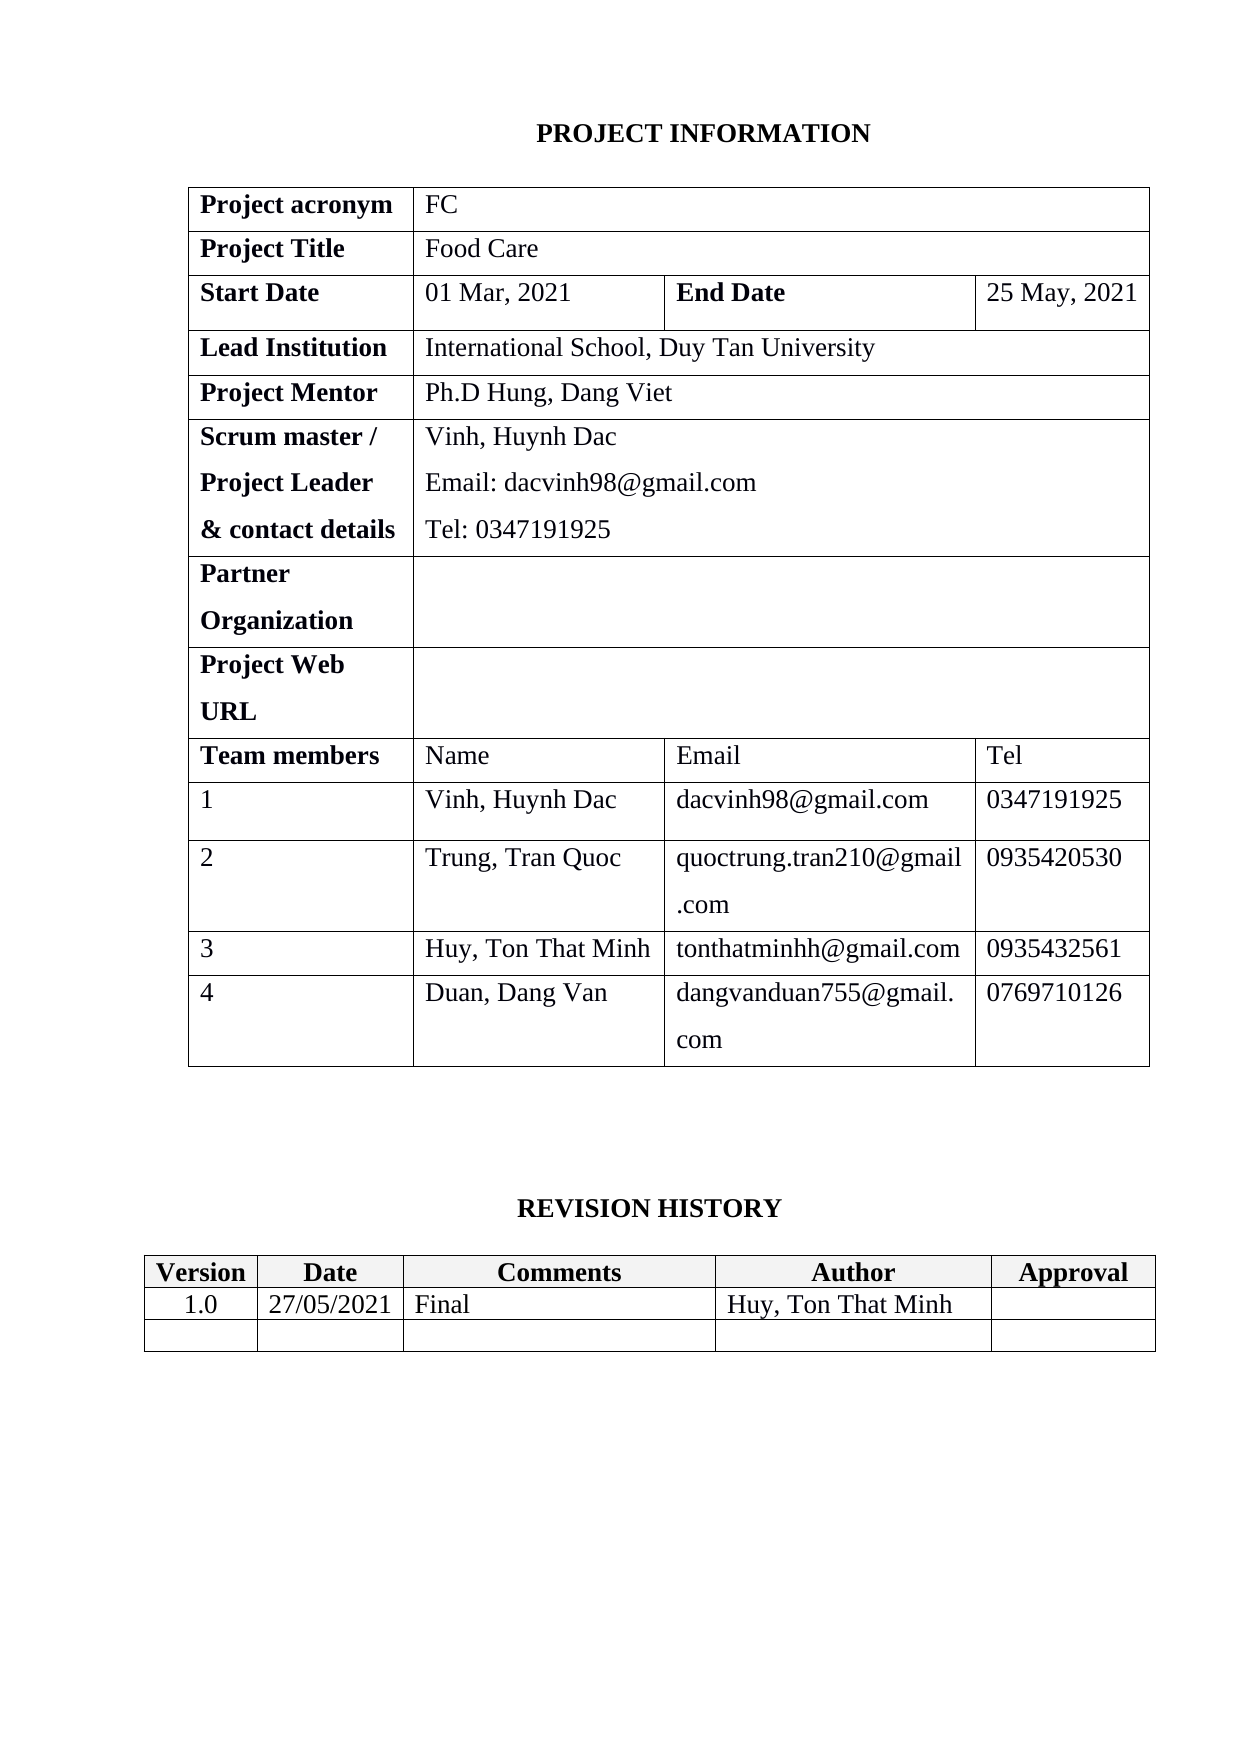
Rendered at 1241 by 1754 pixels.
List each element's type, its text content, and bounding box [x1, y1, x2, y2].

table_cell Huy, Ton That Minh [716, 1288, 991, 1319]
table_cell Scrum master / Project Leader & contact details [189, 420, 413, 556]
table_cell quoctrung.tran210@gmail.com [665, 841, 975, 931]
table_cell Project Mentor [189, 376, 413, 419]
table_cell Project Web URL [189, 648, 413, 738]
text PROJECT INFORMATION [177, 118, 871, 149]
table_cell Vinh, Huynh Dac Email: dacvinh98@gmail.com Tel: 0347191925 [414, 420, 1149, 556]
table_cell [145, 1320, 257, 1351]
table_cell Partner Organization [189, 557, 413, 647]
table_header Author [716, 1256, 991, 1287]
table_cell Trung, Tran Quoc [414, 841, 664, 931]
table_cell 01 Mar, 2021 [414, 276, 664, 330]
table_cell dangvanduan755@gmail.com [665, 976, 975, 1066]
table_cell [404, 1320, 715, 1351]
table_cell [258, 1320, 403, 1351]
table_cell 4 [189, 976, 413, 1066]
table_cell Ph.D Hung, Dang Viet [414, 376, 1149, 419]
table_cell 0935432561 [976, 932, 1149, 975]
table_cell Name [414, 739, 664, 782]
table_cell [414, 557, 1149, 647]
table_cell Vinh, Huynh Dac [414, 783, 664, 840]
table_cell Food Care [414, 232, 1149, 275]
table_header Comments [404, 1256, 715, 1287]
table_header FC [414, 188, 1149, 231]
table_cell 1.0 [145, 1288, 257, 1319]
table_cell Team members [189, 739, 413, 782]
table_cell Duan, Dang Van [414, 976, 664, 1066]
table_cell Tel [976, 739, 1149, 782]
table_cell International School, Duy Tan University [414, 331, 1149, 374]
table_cell Start Date [189, 276, 413, 330]
table_cell Project Title [189, 232, 413, 275]
table_cell 3 [189, 932, 413, 975]
table_cell Final [404, 1288, 715, 1319]
table_cell 0935420530 [976, 841, 1149, 931]
table_cell [414, 648, 1149, 738]
table_cell dacvinh98@gmail.com [665, 783, 975, 840]
table_cell [992, 1320, 1155, 1351]
table_cell Email [665, 739, 975, 782]
table_header Date [258, 1256, 403, 1287]
table_cell Huy, Ton That Minh [414, 932, 664, 975]
table_cell [716, 1320, 991, 1351]
table_cell tonthatminhh@gmail.com [665, 932, 975, 975]
table_cell 1 [189, 783, 413, 840]
table_cell 0347191925 [976, 783, 1149, 840]
table_cell [992, 1288, 1155, 1319]
table_header Version [145, 1256, 257, 1287]
table_cell End Date [665, 276, 975, 330]
table_header Project acronym [189, 188, 413, 231]
table_header Approval [992, 1256, 1155, 1287]
table_cell 2 [189, 841, 413, 931]
table_cell 27/05/2021 [258, 1288, 403, 1319]
title REVISION HISTORY [177, 1192, 1122, 1223]
table_cell 0769710126 [976, 976, 1149, 1066]
table_cell Lead Institution [189, 331, 413, 374]
table_cell 25 May, 2021 [976, 276, 1149, 330]
